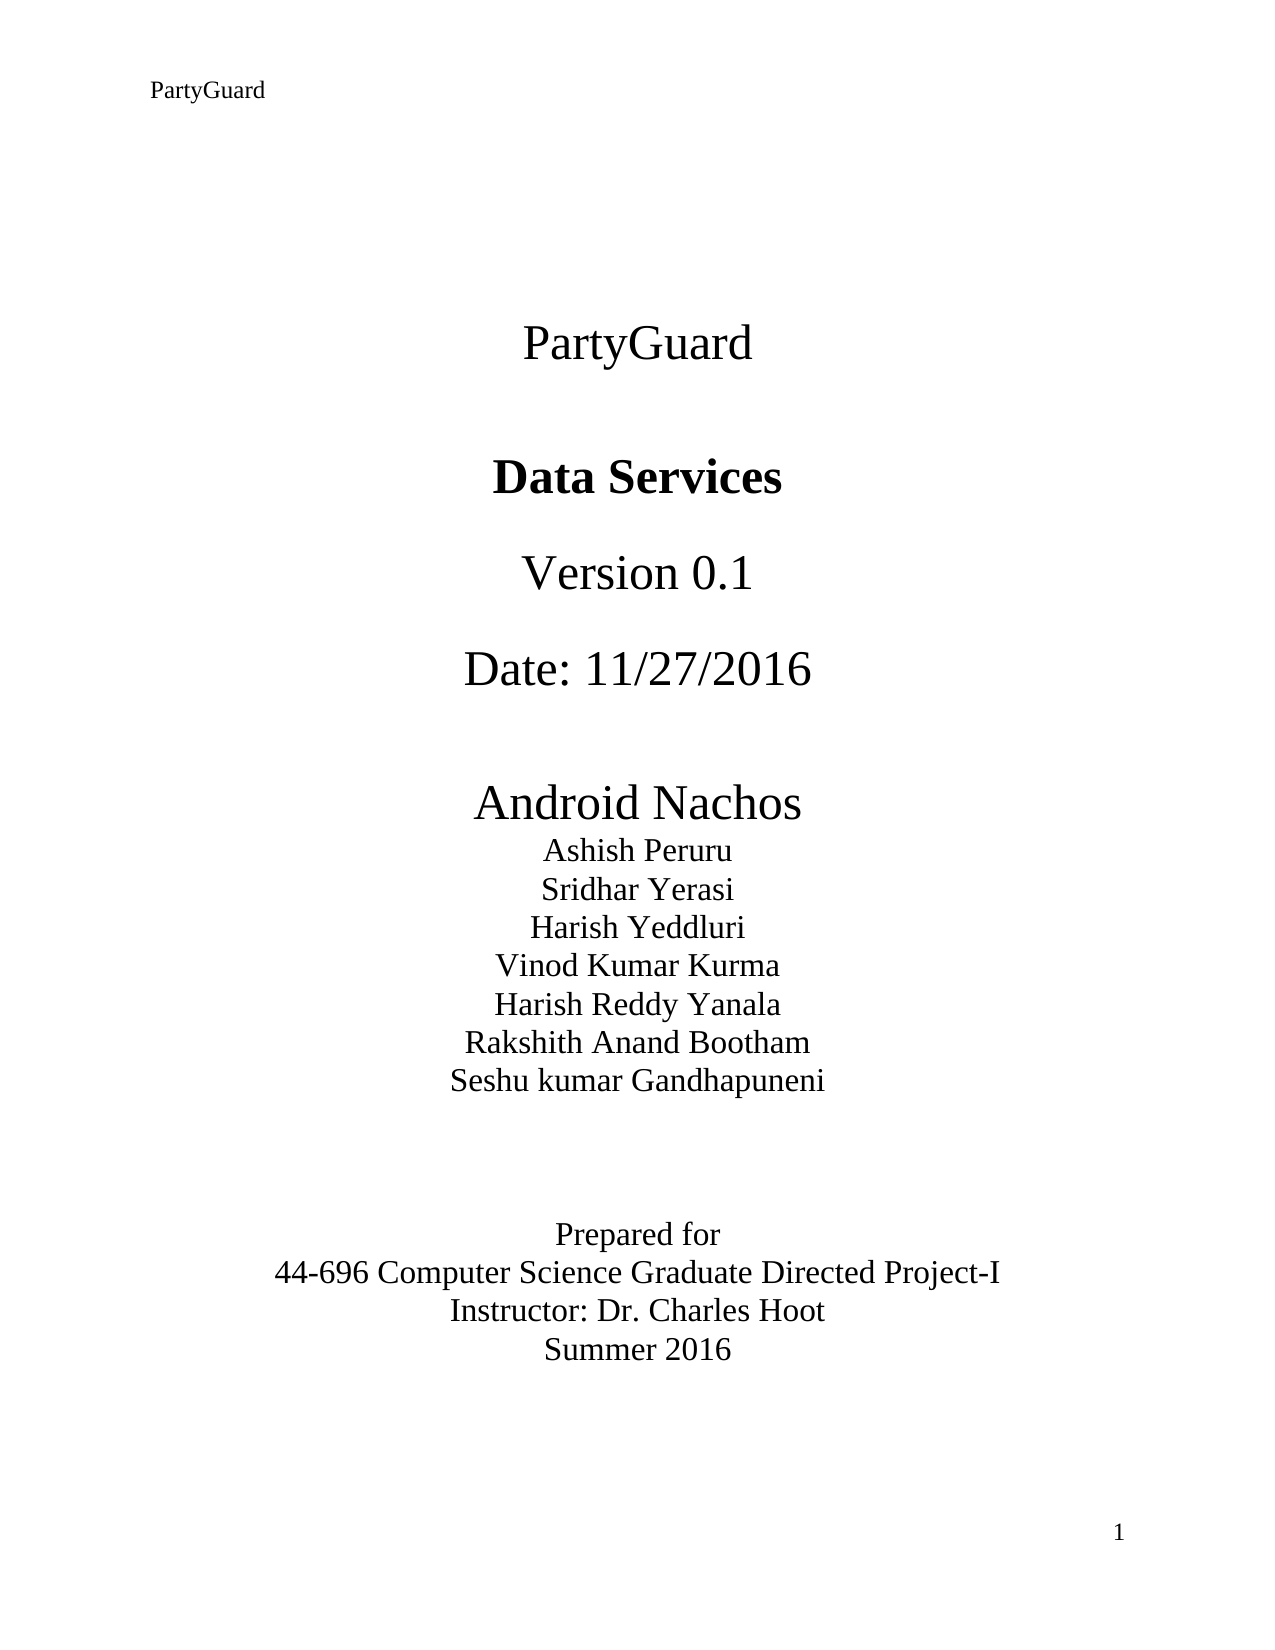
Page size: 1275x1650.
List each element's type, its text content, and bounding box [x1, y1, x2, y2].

text Prepared for [150, 1214, 1125, 1252]
text Date: 11/27/2016 [150, 639, 1125, 696]
text Android Nachos [150, 773, 1125, 831]
text 44-696 Computer Science Graduate Directed Project-I [150, 1252, 1125, 1291]
text Rakshith Anand Bootham [150, 1022, 1125, 1061]
text Vinod Kumar Kurma [150, 946, 1125, 984]
text Harish Yeddluri [150, 907, 1125, 946]
text Data Services [150, 447, 1125, 505]
text Seshu kumar Gandhapuneni [150, 1061, 1125, 1099]
text Version 0.1 [150, 543, 1125, 601]
text PartyGuard [150, 313, 1125, 371]
text Ashish Peruru [150, 831, 1125, 869]
text Sridhar Yerasi [150, 869, 1125, 907]
text Harish Reddy Yanala [150, 984, 1125, 1022]
text Instructor: Dr. Charles Hoot [150, 1291, 1125, 1329]
text Summer 2016 [150, 1329, 1125, 1367]
